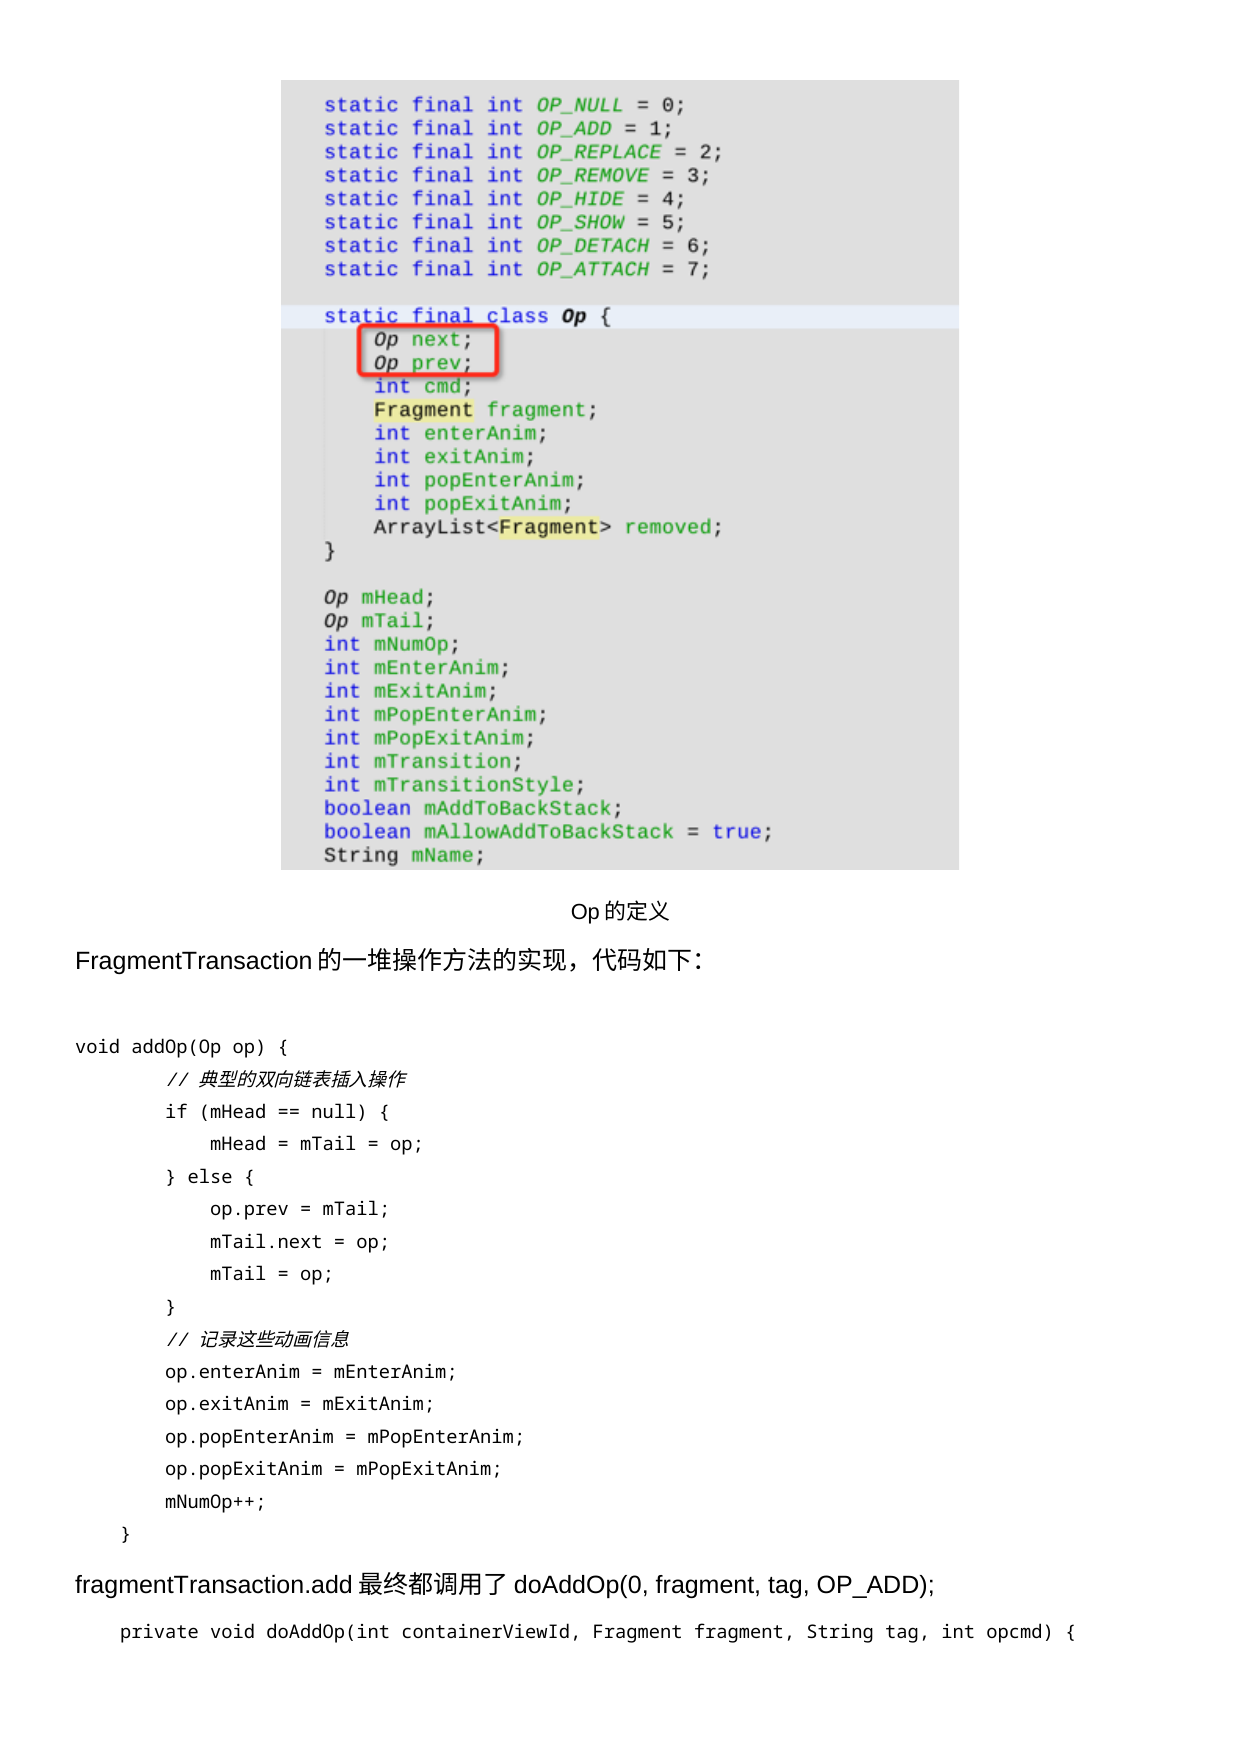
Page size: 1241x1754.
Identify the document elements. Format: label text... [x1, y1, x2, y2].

text Op的定义 [75, 893, 1165, 926]
text mNumOp++; [75, 1485, 1165, 1517]
text void addOp(Op op) { [75, 1030, 1165, 1062]
text } [75, 1290, 1165, 1322]
text fragmentTransaction.add最终都调用了 doAddOp(0, fragment, tag, OP_ADD); [75, 1550, 1165, 1615]
text // 记录这些动画信息 [75, 1322, 1165, 1355]
text op.prev = mTail; [75, 1192, 1165, 1225]
picture [281, 80, 960, 870]
text if (mHead == null) { [75, 1095, 1165, 1127]
text op.exitAnim = mExitAnim; [75, 1387, 1165, 1420]
text op.enterAnim = mEnterAnim; [75, 1355, 1165, 1387]
text mHead = mTail = op; [75, 1127, 1165, 1160]
text mTail = op; [75, 1257, 1165, 1290]
text op.popEnterAnim = mPopEnterAnim; [75, 1420, 1165, 1452]
text } else { [75, 1160, 1165, 1192]
text private void doAddOp(int containerViewId, Fragment fragment, String tag, int opcmd) { [75, 1615, 1165, 1647]
text mTail.next = op; [75, 1225, 1165, 1257]
text FragmentTransaction的一堆操作方法的实现，代码如下： [75, 926, 1165, 991]
text // 典型的双向链表插入操作 [75, 1062, 1165, 1095]
text op.popExitAnim = mPopExitAnim; [75, 1452, 1165, 1485]
text } [75, 1517, 1165, 1550]
